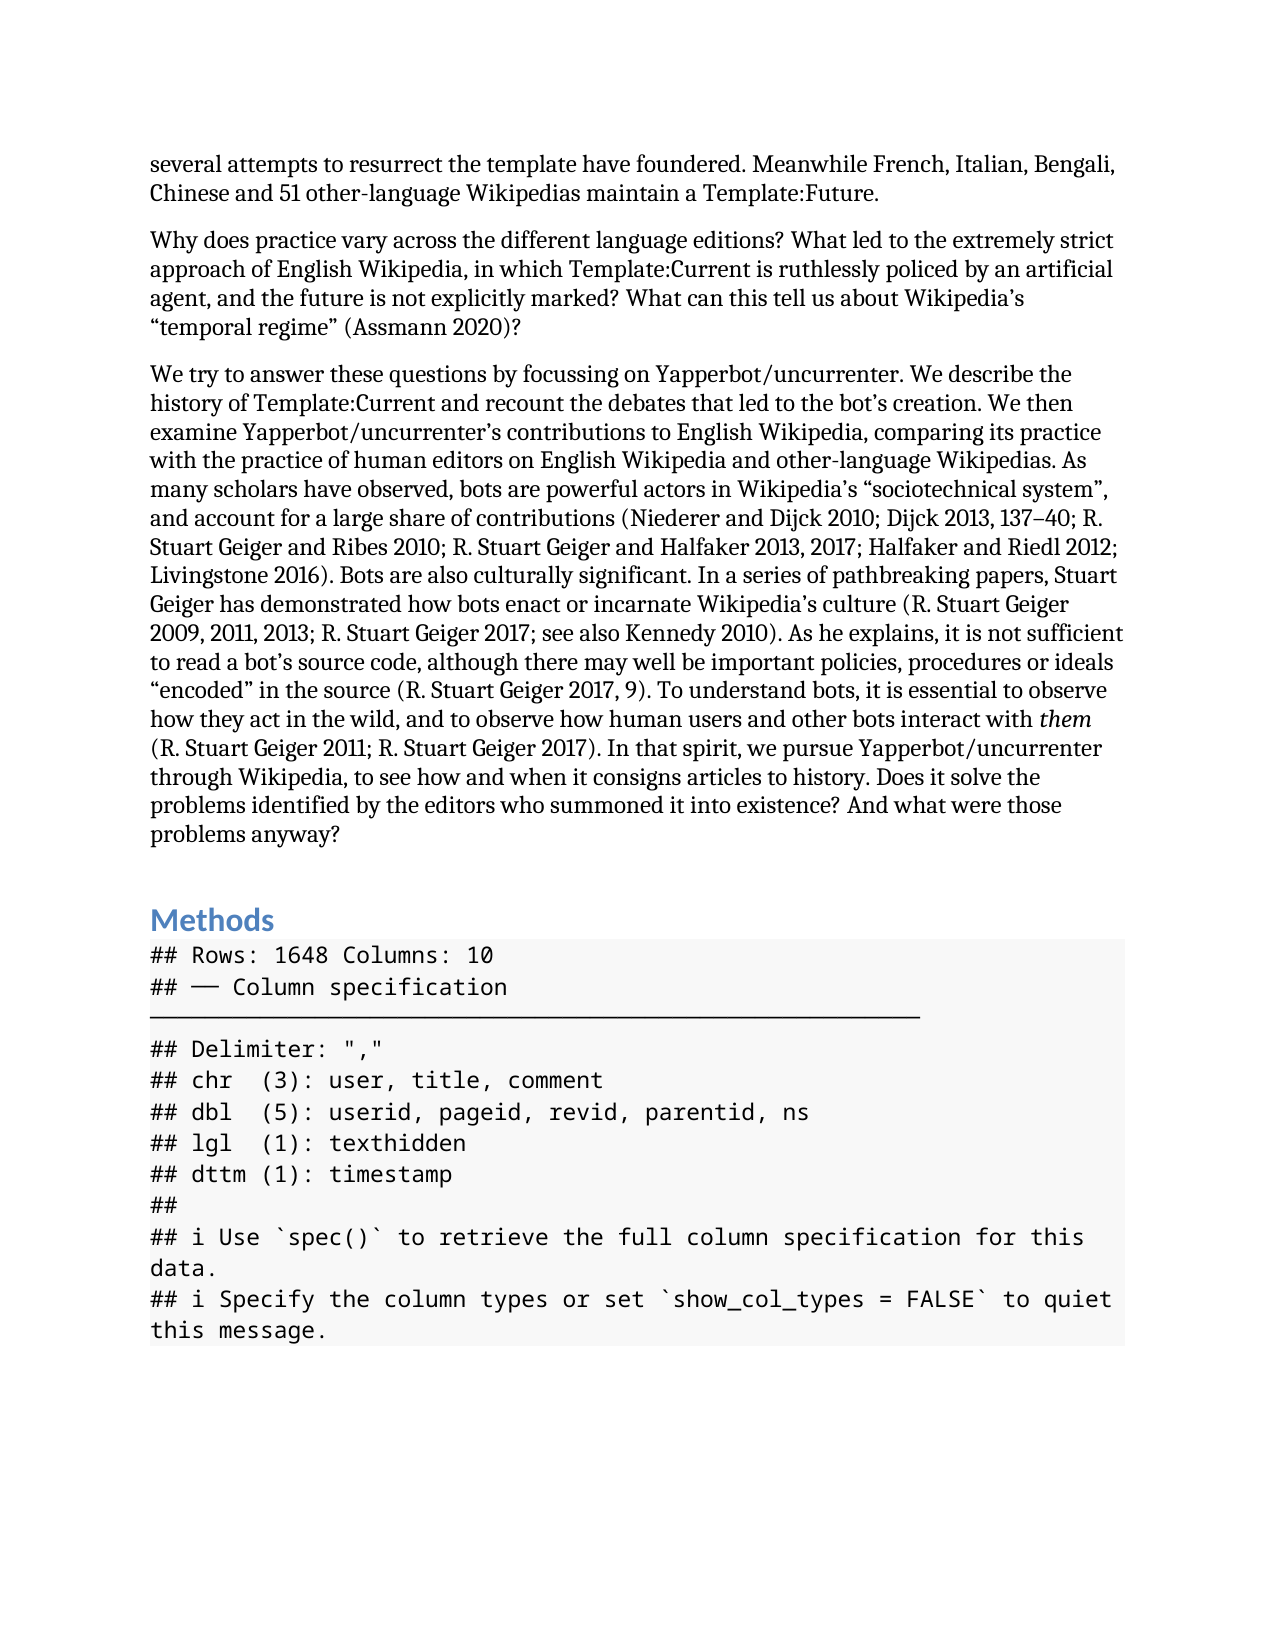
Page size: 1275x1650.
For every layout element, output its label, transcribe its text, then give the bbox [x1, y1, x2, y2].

text We try to answer these questions by focussing on Yapperbot/uncurrenter. We describe the history of Template:Current and recount the debates that led to the bot’s creation. We then examine Yapperbot/uncurrenter’s contributions to English Wikipedia, comparing its practice with the practice of human editors on English Wikipedia and other-language Wikipedias. As many scholars have observed, bots are powerful actors in Wikipedia’s “sociotechnical system”, and account for a large share of contributions (Niederer and Dijck 2010; Dijck 2013, 137–40; R. Stuart Geiger and Ribes 2010; R. Stuart Geiger and Halfaker 2013, 2017; Halfaker and Riedl 2012; Livingstone 2016). Bots are also culturally significant. In a series of pathbreaking papers, Stuart Geiger has demonstrated how bots enact or incarnate Wikipedia’s culture (R. Stuart Geiger 2009, 2011, 2013; R. Stuart Geiger 2017; see also Kennedy 2010). As he explains, it is not sufficient to read a bot’s source code, although there may well be important policies, procedures or ideals “encoded” in the source (R. Stuart Geiger 2017, 9). To understand bots, it is essential to observe how they act in the wild, and to observe how human users and other bots interact with them (R. Stuart Geiger 2011; R. Stuart Geiger 2017). In that spirit, we pursue Yapperbot/uncurrenter through Wikipedia, to see how and when it consigns articles to history. Does it solve the problems identified by the editors who summoned it into existence? And what were those problems anyway? [150, 360, 1125, 849]
subtitle Methods [150, 899, 1125, 939]
text Why does practice vary across the different language editions? What led to the extremely strict approach of English Wikipedia, in which Template:Current is ruthlessly policed by an artificial agent, and the future is not explicitly marked? What can this tell us about Wikipedia’s “temporal regime” (Assmann 2020)? [150, 226, 1125, 341]
text ## Rows: 1648 Columns: 10 ## ── Column specification ──────────────────────────────────────────────────────── ## Delimiter: "," ## chr (3): user, title, comment ## dbl (5): userid, pageid, revid, parentid, ns ## lgl (1): texthidden ## dttm (1): timestamp ## ## ℹ Use `spec()` to retrieve the full column specification for this data. ## ℹ Specify the column types or set `show_col_types = FALSE` to quiet this message. [150, 939, 1125, 1346]
